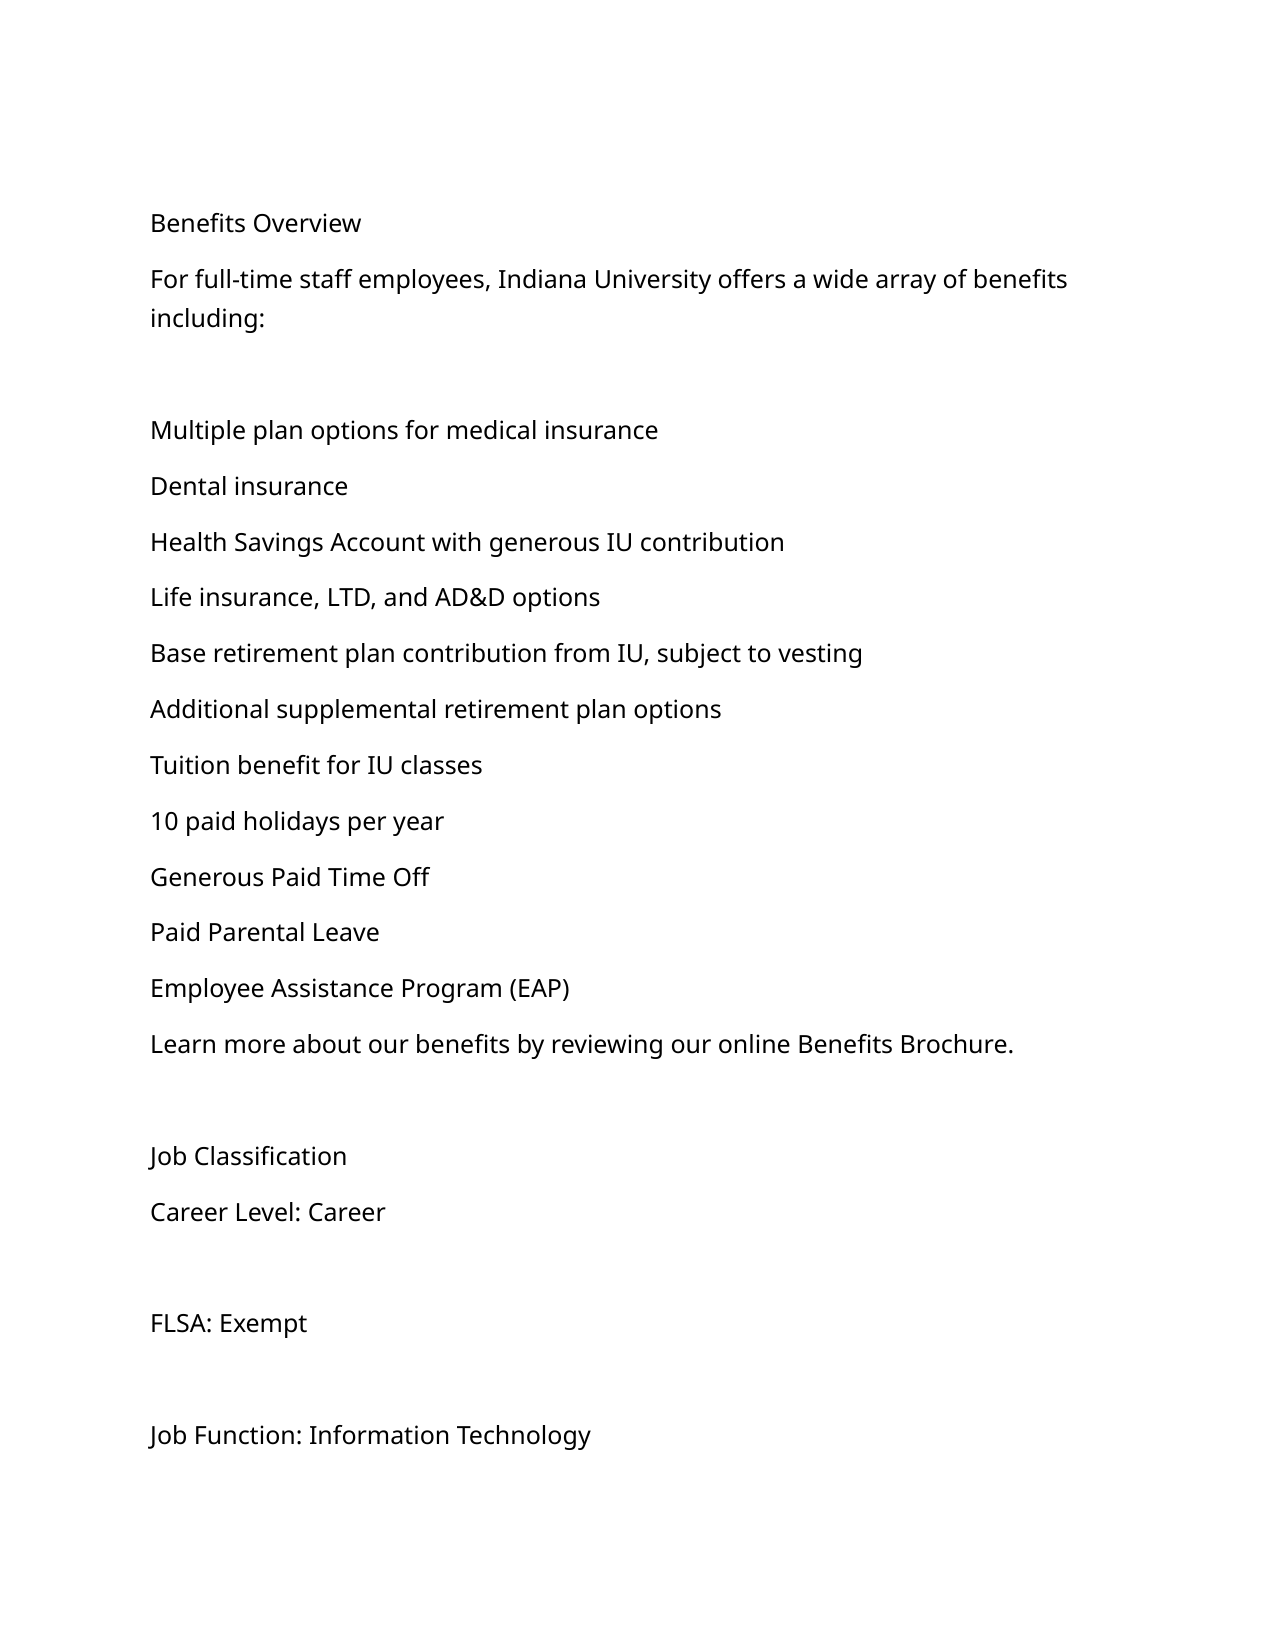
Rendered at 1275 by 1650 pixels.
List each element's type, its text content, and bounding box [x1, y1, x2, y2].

text Generous Paid Time Off [150, 859, 1125, 893]
text Health Savings Account with generous IU contribution [150, 524, 1125, 558]
text Paid Parental Leave [150, 915, 1125, 949]
text Tuition benefit for IU classes [150, 747, 1125, 782]
text Job Classification [150, 1138, 1125, 1172]
text Multiple plan options for medical insurance [150, 412, 1125, 447]
text Life insurance, LTD, and AD&D options [150, 580, 1125, 614]
text Job Function: Information Technology [150, 1417, 1125, 1452]
text For full-time staff employees, Indiana University offers a wide array of benefits including: [150, 262, 1125, 335]
text FLSA: Exempt [150, 1306, 1125, 1340]
text Learn more about our benefits by reviewing our online Benefits Brochure. [150, 1027, 1125, 1061]
text Additional supplemental retirement plan options [150, 692, 1125, 726]
text 10 paid holidays per year [150, 803, 1125, 837]
text Base retirement plan contribution from IU, subject to vesting [150, 636, 1125, 670]
text Career Level: Career [150, 1194, 1125, 1228]
text Dental insurance [150, 468, 1125, 502]
text Employee Assistance Program (EAP) [150, 971, 1125, 1005]
text Benefits Overview [150, 206, 1125, 240]
